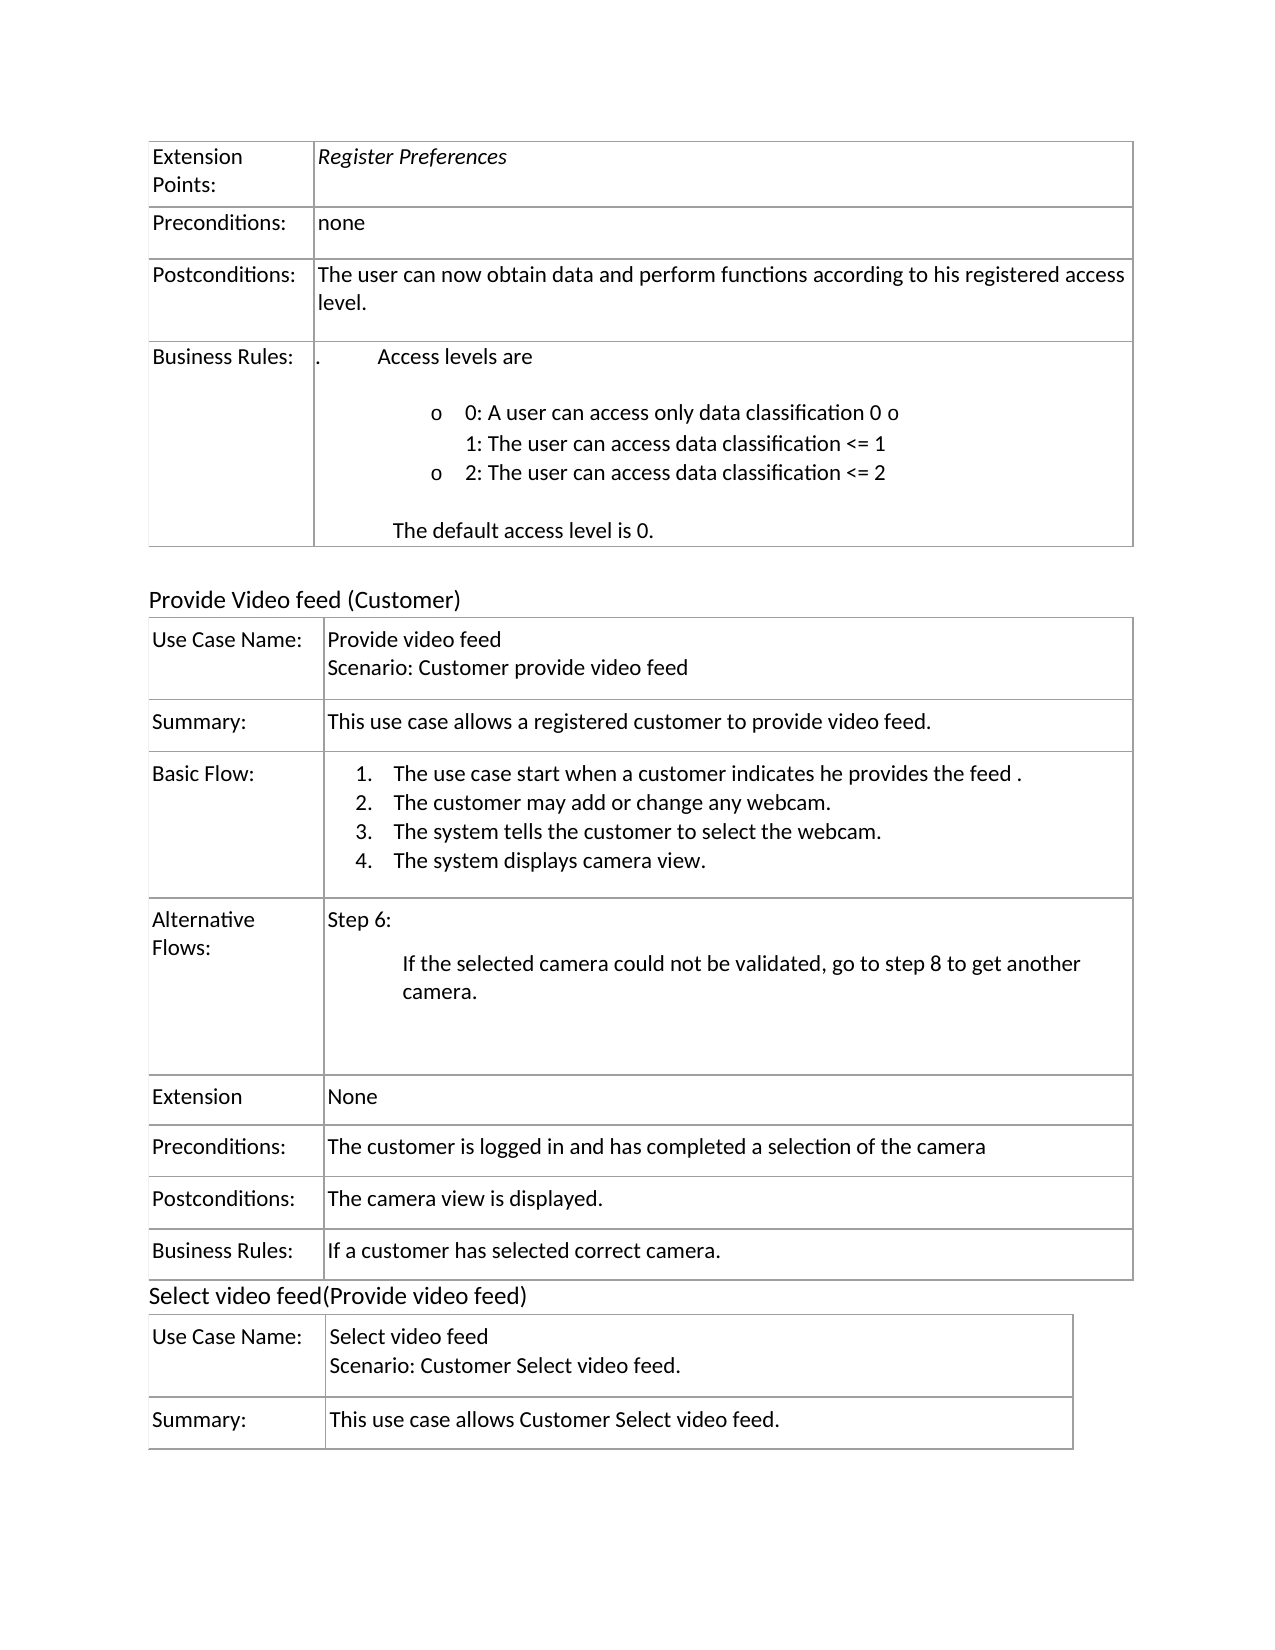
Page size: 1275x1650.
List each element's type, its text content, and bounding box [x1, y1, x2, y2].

table_cell This use case allows Customer Select video feed. [326, 1398, 1072, 1448]
table_cell Postconditions: [149, 1177, 323, 1228]
table_cell Register Preferences [315, 142, 1132, 206]
table_cell . Access levels are o 0: A user can access only data classification 0 o 1: The user can access data classification <= 1 o 2: The user can access data classification <= 2 The default access level is 0. [315, 342, 1132, 546]
table_cell Business Rules: [149, 1230, 323, 1279]
table_cell none [315, 208, 1132, 258]
table_cell Summary: [149, 1398, 325, 1448]
table_cell None [325, 1076, 1132, 1124]
table_cell The camera view is displayed. [325, 1177, 1132, 1228]
table_header Provide video feed Scenario: Customer provide video feed [325, 618, 1132, 699]
table_cell Preconditions: [149, 1126, 323, 1176]
table_cell Business Rules: [149, 342, 313, 546]
table_cell Extension [149, 1076, 323, 1124]
table_cell If a customer has selected correct camera. [325, 1230, 1132, 1279]
table_cell The customer is logged in and has completed a selection of the camera [325, 1126, 1132, 1176]
table_cell Step 6: If the selected camera could not be validated, go to step 8 to get another camera. [325, 899, 1132, 1074]
text Provide Video feed (Customer) [148, 584, 1143, 614]
text Select video feed(Provide video feed) [148, 1281, 1143, 1311]
table_cell Extension Points: [149, 142, 313, 206]
table_header Use Case Name: [149, 618, 323, 699]
table_cell Alternative Flows: [149, 899, 323, 1074]
table_cell Preconditions: [149, 208, 313, 258]
table_header Select video feed Scenario: Customer Select video feed. [326, 1315, 1072, 1396]
table_cell Basic Flow: [149, 752, 323, 897]
table_header Use Case Name: [149, 1315, 325, 1396]
table_cell The user can now obtain data and perform functions according to his registered access level. [315, 260, 1132, 341]
table_cell Summary: [149, 700, 323, 751]
table_cell Postconditions: [149, 260, 313, 341]
table_cell The use case start when a customer indicates he provides the feed . The customer may add or change any webcam. The system tells the customer to select the webcam. The system displays camera view. [325, 752, 1132, 897]
table_cell This use case allows a registered customer to provide video feed. [325, 700, 1132, 751]
